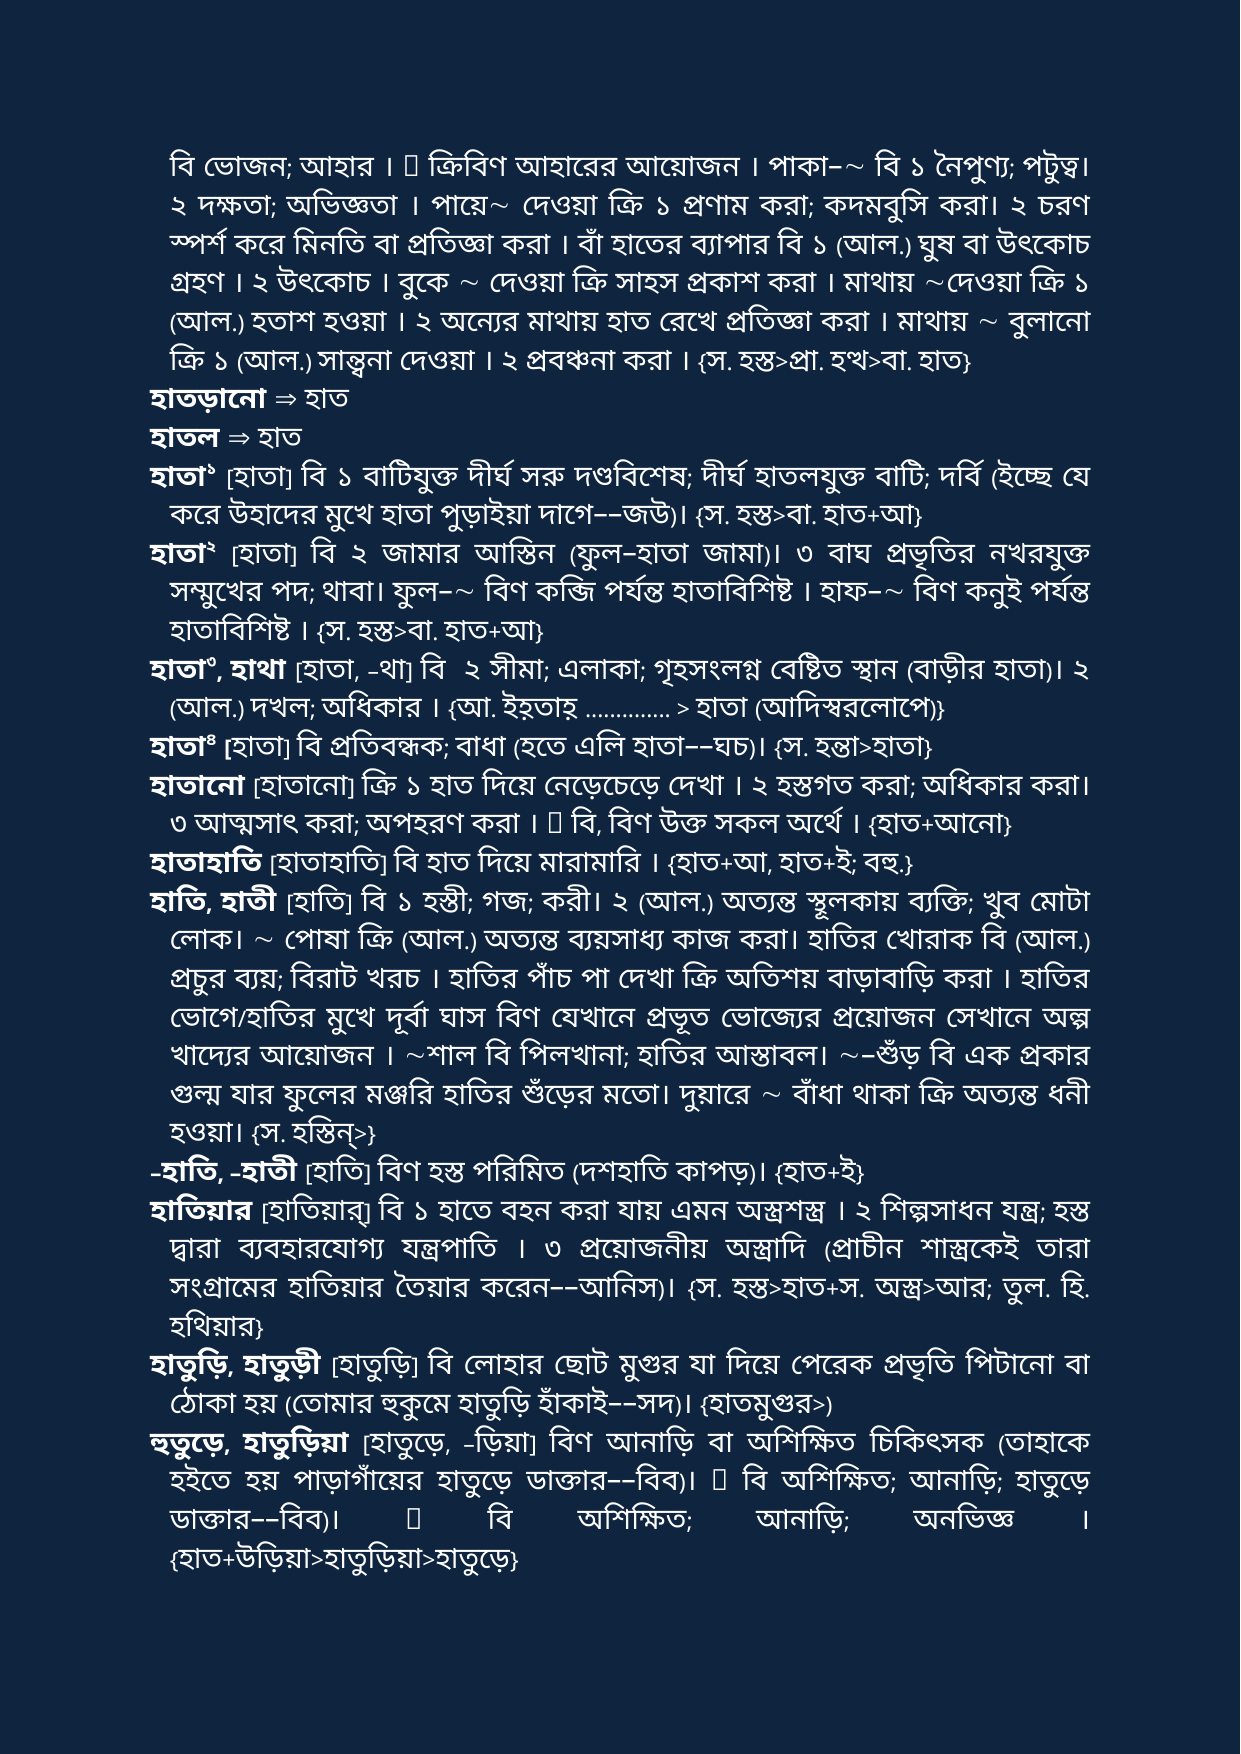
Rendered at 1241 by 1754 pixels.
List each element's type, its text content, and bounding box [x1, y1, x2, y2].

text হাতিয়ার [হাতিয়ার্‌] বি ১ হাতে বহন করা যায় এমন অস্ত্রশস্ত্র । ২ শিল্পসাধন যন্ত্র; হস্ত দ্বারা ব্যবহারযোগ্য যন্ত্রপাতি । ৩ প্রয়োজনীয় অস্ত্রাদি (প্রাচীন শাস্ত্রকেই তারা সংগ্রামের হাতিয়ার তৈয়ার করেন––আনিস)। {স. হস্ত>হাত+স. অস্ত্র>আর; তুল. হি. হথিয়ার} [150, 1193, 1090, 1348]
text হাতড়ানো হাত [150, 382, 1090, 421]
text হাতি, হাতী [হাতি] বি ১ হস্তী; গজ; করী। ২ (আল.) অত্যন্ত স্থূলকায় ব্যক্তি; খুব মোটা লোক। পোষা ক্রি (আল.) অত্যন্ত ব্যয়সাধ্য কাজ করা। হাতির খোরাক বি (আল.) প্রচুর ব্যয়; বিরাট খরচ । হাতির পাঁচ পা দেখা ক্রি অতিশয় বাড়াবাড়ি করা । হাতির ভোগে/হাতির মুখে দূর্বা ঘাস বিণ যেখানে প্রভূত ভোজ্যের প্রয়োজন সেখানে অল্প খাদ্যের আয়োজন । শাল বি পিলখানা; হাতির আস্তাবল। –শুঁড় বি এক প্রকার গুল্ম যার ফুলের মঞ্জরি হাতির শুঁড়ের মতো। দুয়ারে বাঁধা থাকা ক্রি অত্যন্ত ধনী হওয়া। {স. হস্তিন্‌>} [150, 884, 1090, 1155]
text –হাতি, –হাতী [হাতি] বিণ হস্ত পরিমিত (দশহাতি কাপড়)। {হাত+ই} [150, 1155, 1090, 1193]
text হাতানো [হাতানো] ক্রি ১ হাত দিয়ে নেড়েচেড়ে দেখা । ২ হস্তগত করা; অধিকার করা। ৩ আত্মসাৎ করা; অপহরণ করা । বি, বিণ উক্ত সকল অর্থে । {হাত+আনো} [150, 768, 1090, 846]
text হাতা১ [হাতা] বি ১ বাটিযুক্ত দীর্ঘ সরু দণ্ডবিশেষ; দীর্ঘ হাতলযুক্ত বাটি; দর্বি (ইচ্ছে যে করে উহাদের মুখে হাতা পুড়াইয়া দাগে––জউ)। {স. হস্ত>বা. হাত+আ} [150, 459, 1090, 536]
text হাতা২ [হাতা] বি ২ জামার আস্তিন (ফুল–হাতা জামা)। ৩ বাঘ প্রভৃতির নখরযুক্ত সম্মুখের পদ; থাবা। ফুল– বিণ কব্জি পর্যন্ত হাতাবিশিষ্ট । হাফ– বিণ কনুই পর্যন্ত হাতাবিশিষ্ট । {স. হস্ত>বা. হাত+আ} [150, 536, 1090, 652]
text হাতা৩, হাথা [হাতা, –থা] বি ‌ ২ সীমা; এলাকা; গৃহসংলগ্ন বেষ্টিত স্থান (বাড়ীর হাতা)। ২ (আল.) দখল; অধিকার । {আ. ইহ়তাহ় .............. > হাতা (আদিস্বরলোপে)} [150, 652, 1090, 730]
text হাতা৪ [হাতা] বি প্রতিবন্ধক; বাধা (হতে এলি হাতা––ঘচ)। {স. হন্তা>হাতা} [150, 730, 1090, 768]
text হাতল হাত [150, 421, 1090, 459]
text হুতুড়ে, হাতুড়িয়া [হাতুড়ে, –ড়িয়া] বিণ আনাড়ি বা অশিক্ষিত চিকিৎসক (তাহাকে হইতে হয় পাড়াগাঁয়ের হাতুড়ে ডাক্তার––বিব)। বি অশিক্ষিত; আনাড়ি; হাতুড়ে ডাক্তার––বিব)। বি অশিক্ষিত; আনাড়ি; অনভিজ্ঞ । {হাত+উড়িয়া>হাতুড়িয়া>হাতুড়ে} [150, 1425, 1090, 1580]
text হাতুড়ি, হাতুড়ী [হাতুড়ি] বি লোহার ছোট মুগুর যা দিয়ে পেরেক প্রভৃতি পিটানো বা ঠোকা হয় (তোমার হুকুমে হাতুড়ি হাঁকাই––সদ)। {হাতমুগুর>) [150, 1348, 1090, 1425]
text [150, 150, 1090, 382]
text হাতাহাতি [হাতাহাতি] বি হাত দিয়ে মারামারি । {হাত+আ, হাত+ই; বহু.} [150, 846, 1090, 884]
